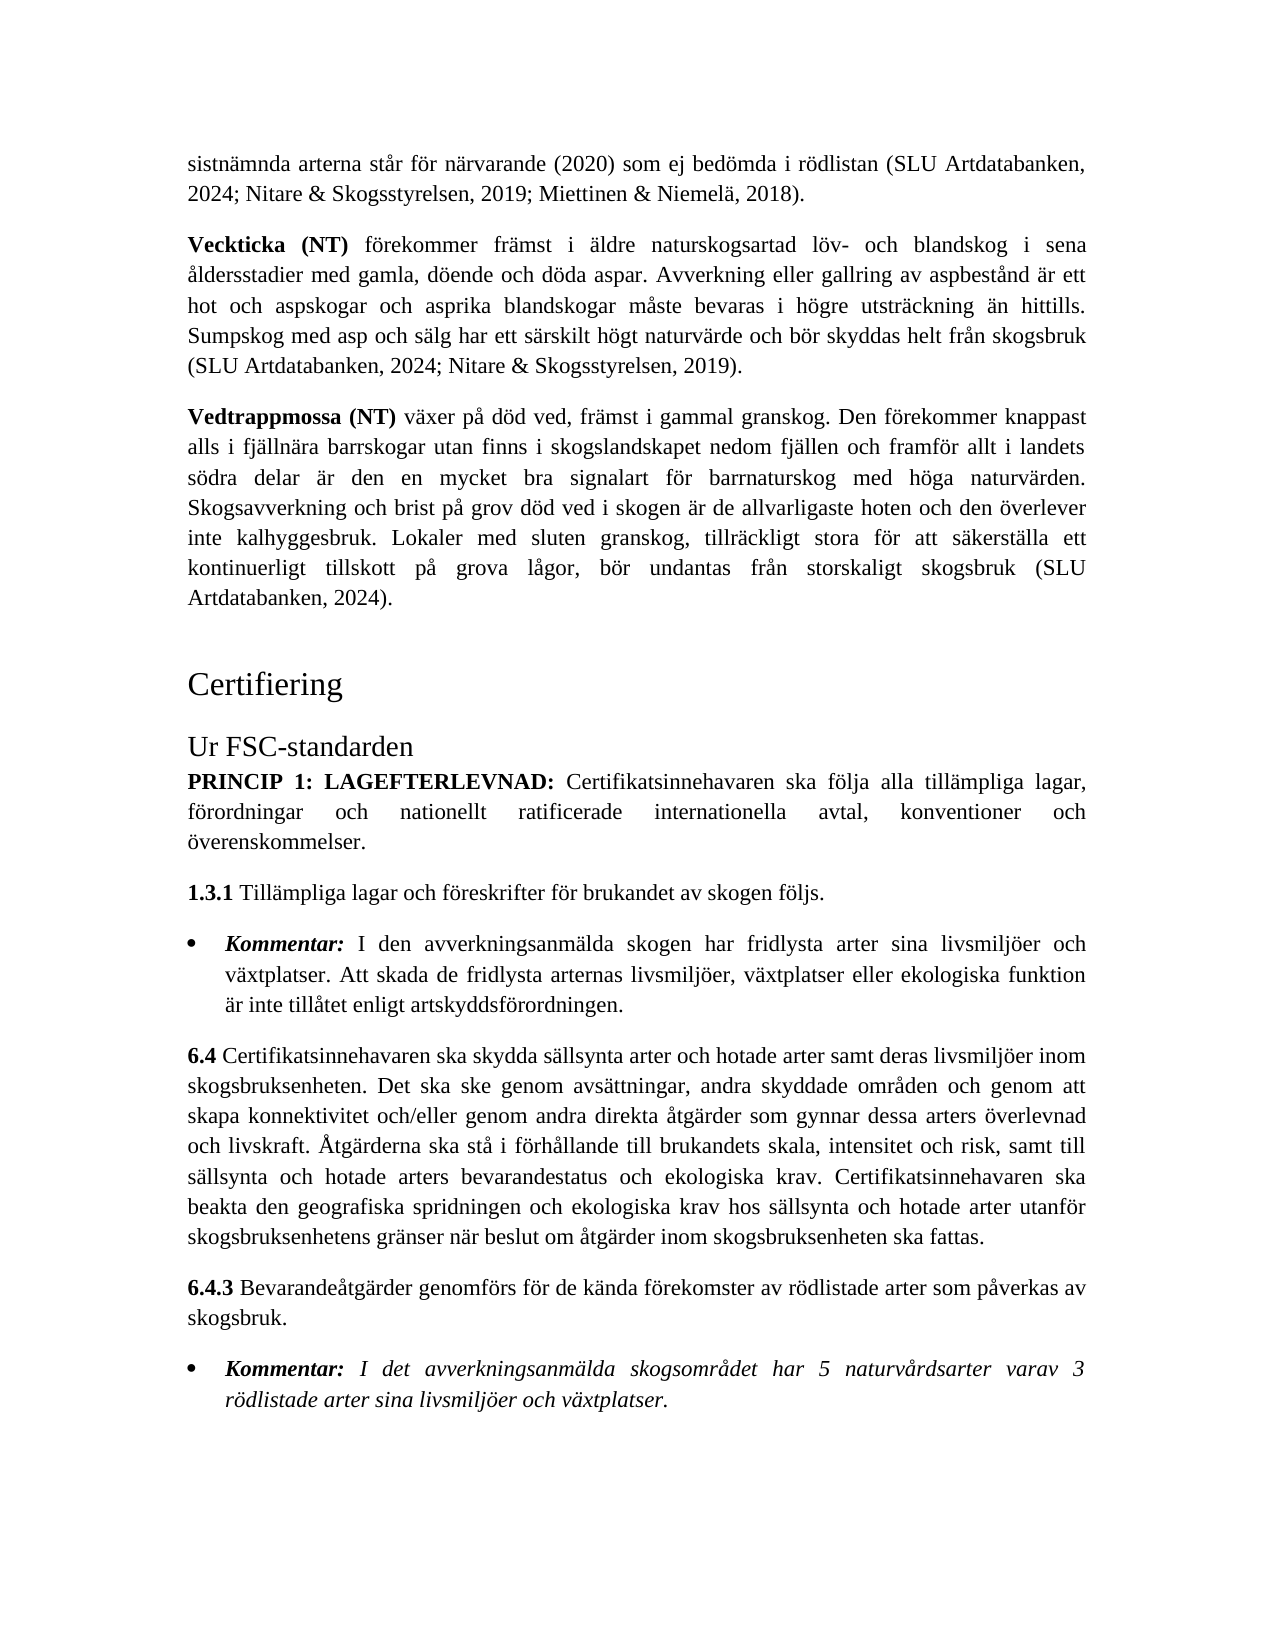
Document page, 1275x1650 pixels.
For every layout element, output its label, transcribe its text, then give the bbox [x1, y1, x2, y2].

text Vedtrappmossa (NT) växer på död ved, främst i gammal granskog. Den förekommer knappast alls i fjällnära barrskogar utan finns i skogslandskapet nedom fjällen och framför allt i landets södra delar är den en mycket bra signalart för barrnaturskog med höga naturvärden. Skogsavverkning och brist på grov död ved i skogen är de allvarligaste hoten och den överlever inte kalhyggesbruk. Lokaler med sluten granskog, tillräckligt stora för att säkerställa ett kontinuerligt tillskott på grova lågor, bör undantas från storskaligt skogsbruk (SLU Artdatabanken, 2024). [187, 403, 1087, 611]
subtitle Certifiering [187, 664, 1087, 703]
text 6.4 Certifikatsinnehavaren ska skydda sällsynta arter och hotade arter samt deras livsmiljöer inom skogsbruksenheten. Det ska ske genom avsättningar, andra skyddade områden och genom att skapa konnektivitet och/eller genom andra direkta åtgärder som gynnar dessa arters överlevnad och livskraft. Åtgärderna ska stå i förhållande till brukandets skala, intensitet och risk, samt till sällsynta och hotade arters bevarandestatus och ekologiska krav. Certifikatsinnehavaren ska beakta den geografiska spridningen och ekologiska krav hos sällsynta och hotade arter utanför skogsbruksenhetens gränser när beslut om åtgärder inom skogsbruksenheten ska fattas. [187, 1042, 1087, 1249]
list Kommentar: I den avverkningsanmälda skogen har fridlysta arter sina livsmiljöer och växtplatser. Att skada de fridlysta arternas livsmiljöer, växtplatser eller ekologiska funktion är inte tillåtet enligt artskyddsförordningen. [187, 931, 1087, 1017]
text 1.3.1 Tillämpliga lagar och föreskrifter för brukandet av skogen följs. [187, 879, 1087, 906]
list Kommentar: I det avverkningsanmälda skogsområdet har 5 naturvårdsarter varav 3 rödlistade arter sina livsmiljöer och växtplatser. [187, 1356, 1087, 1412]
text PRINCIP 1: LAGEFTERLEVNAD: Certifikatsinnehavaren ska följa alla tillämpliga lagar, förordningar och nationellt ratificerade internationella avtal, konventioner och överenskommelser. [187, 768, 1087, 855]
text 6.4.3 Bevarandeåtgärder genomförs för de kända förekomster av rödlistade arter som påverkas av skogsbruk. [187, 1274, 1087, 1331]
text Veckticka (NT) förekommer främst i äldre naturskogsartad löv- och blandskog i sena åldersstadier med gamla, döende och döda aspar. Avverkning eller gallring av aspbestånd är ett hot och aspskogar och asprika blandskogar måste bevaras i högre utsträckning än hittills. Sumpskog med asp och sälg har ett särskilt högt naturvärde och bör skyddas helt från skogsbruk (SLU Artdatabanken, 2024; Nitare & Skogsstyrelsen, 2019). [187, 231, 1087, 378]
subtitle Ur FSC-standarden [187, 729, 1087, 763]
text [187, 150, 1087, 207]
